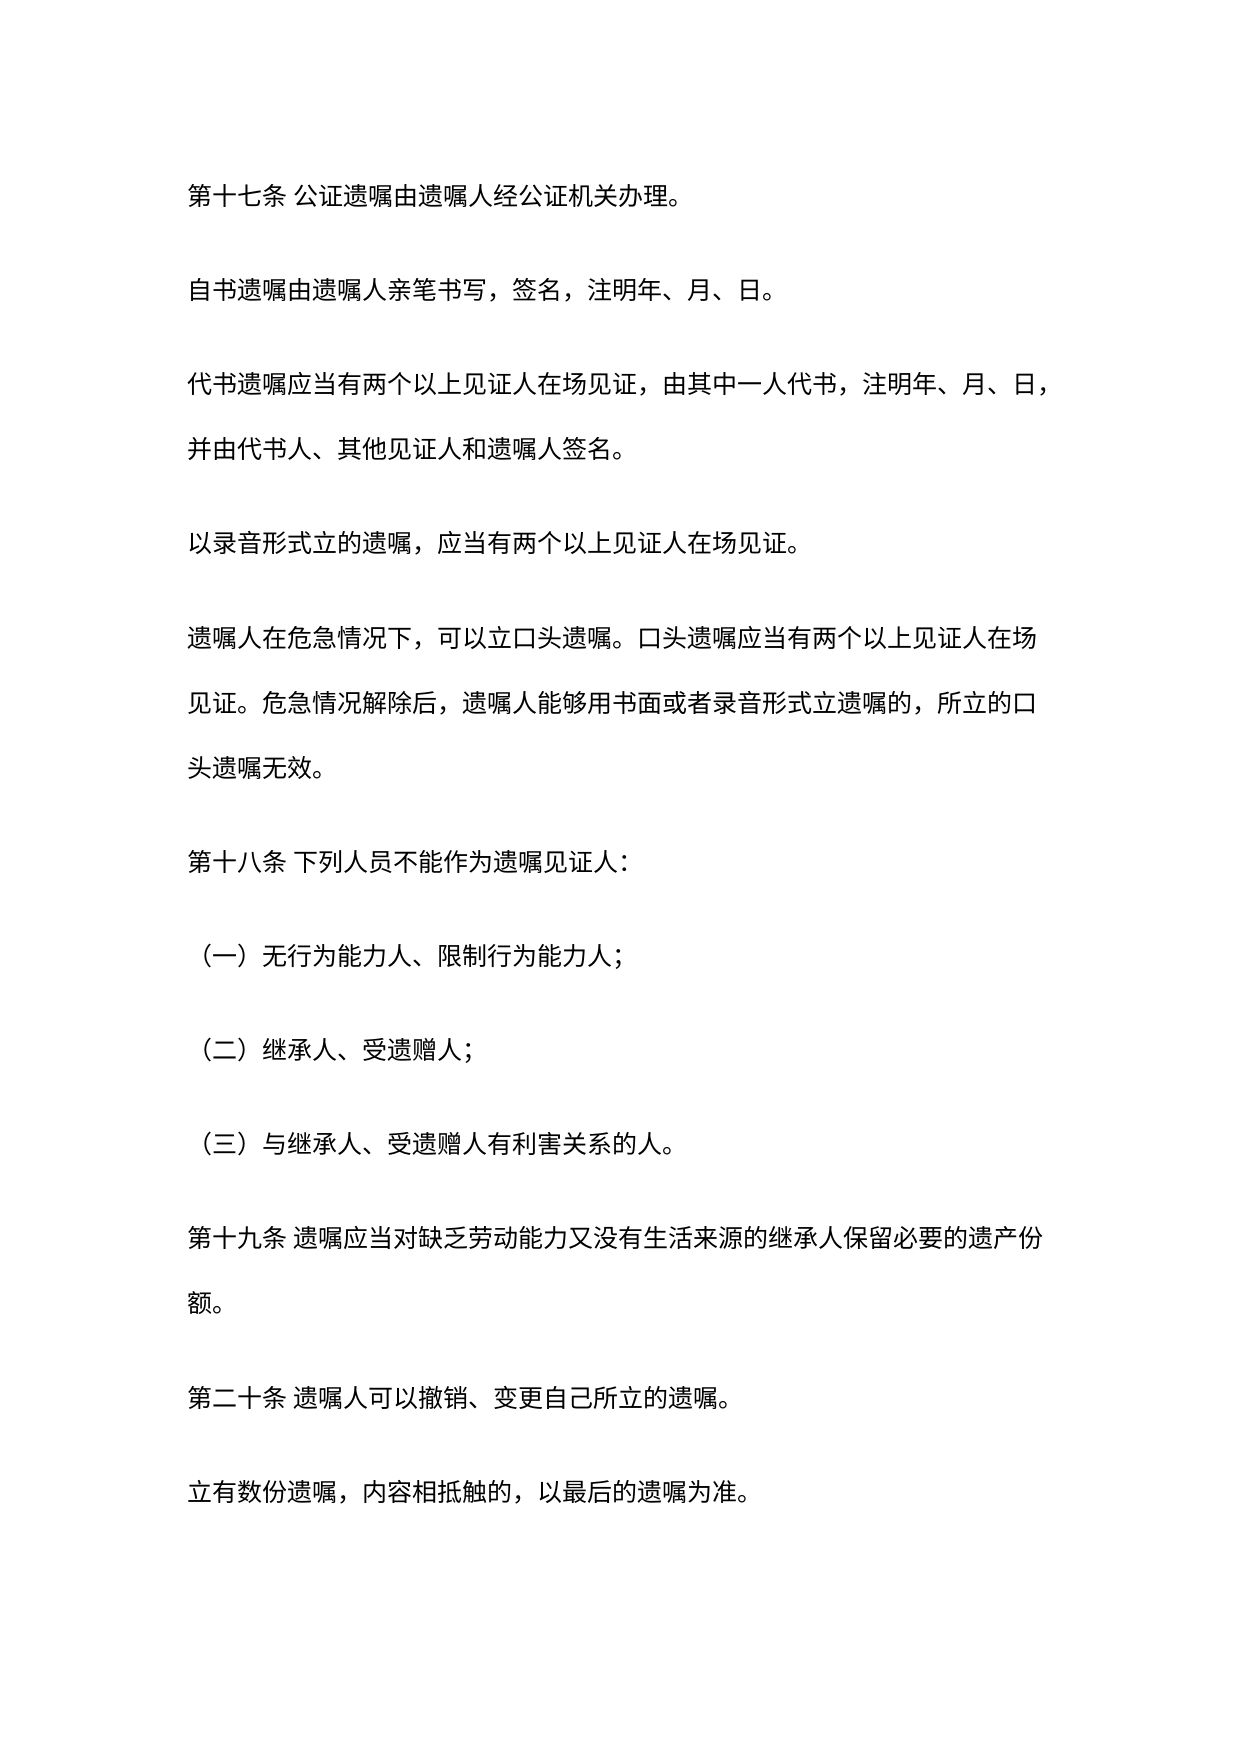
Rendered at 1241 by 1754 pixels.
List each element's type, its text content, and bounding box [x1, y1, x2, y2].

text （二）继承人、受遗赠人； [187, 1016, 1053, 1081]
text 遗嘱人在危急情况下，可以立口头遗嘱。口头遗嘱应当有两个以上见证人在场见证。危急情况解除后，遗嘱人能够用书面或者录音形式立遗嘱的，所立的口头遗嘱无效。 [187, 604, 1053, 799]
text 以录音形式立的遗嘱，应当有两个以上见证人在场见证。 [187, 509, 1053, 574]
text 自书遗嘱由遗嘱人亲笔书写，签名，注明年、月、日。 [187, 256, 1053, 321]
text 第十八条 下列人员不能作为遗嘱见证人： [187, 828, 1053, 893]
text 立有数份遗嘱，内容相抵触的，以最后的遗嘱为准。 [187, 1458, 1053, 1523]
text （一）无行为能力人、限制行为能力人； [187, 922, 1053, 987]
text （三）与继承人、受遗赠人有利害关系的人。 [187, 1110, 1053, 1175]
text 第十九条 遗嘱应当对缺乏劳动能力又没有生活来源的继承人保留必要的遗产份额。 [187, 1204, 1053, 1334]
text 第十七条 公证遗嘱由遗嘱人经公证机关办理。 [187, 162, 1053, 227]
text 代书遗嘱应当有两个以上见证人在场见证，由其中一人代书，注明年、月、日，并由代书人、其他见证人和遗嘱人签名。 [187, 350, 1053, 480]
text 第二十条 遗嘱人可以撤销、变更自己所立的遗嘱。 [187, 1364, 1053, 1429]
